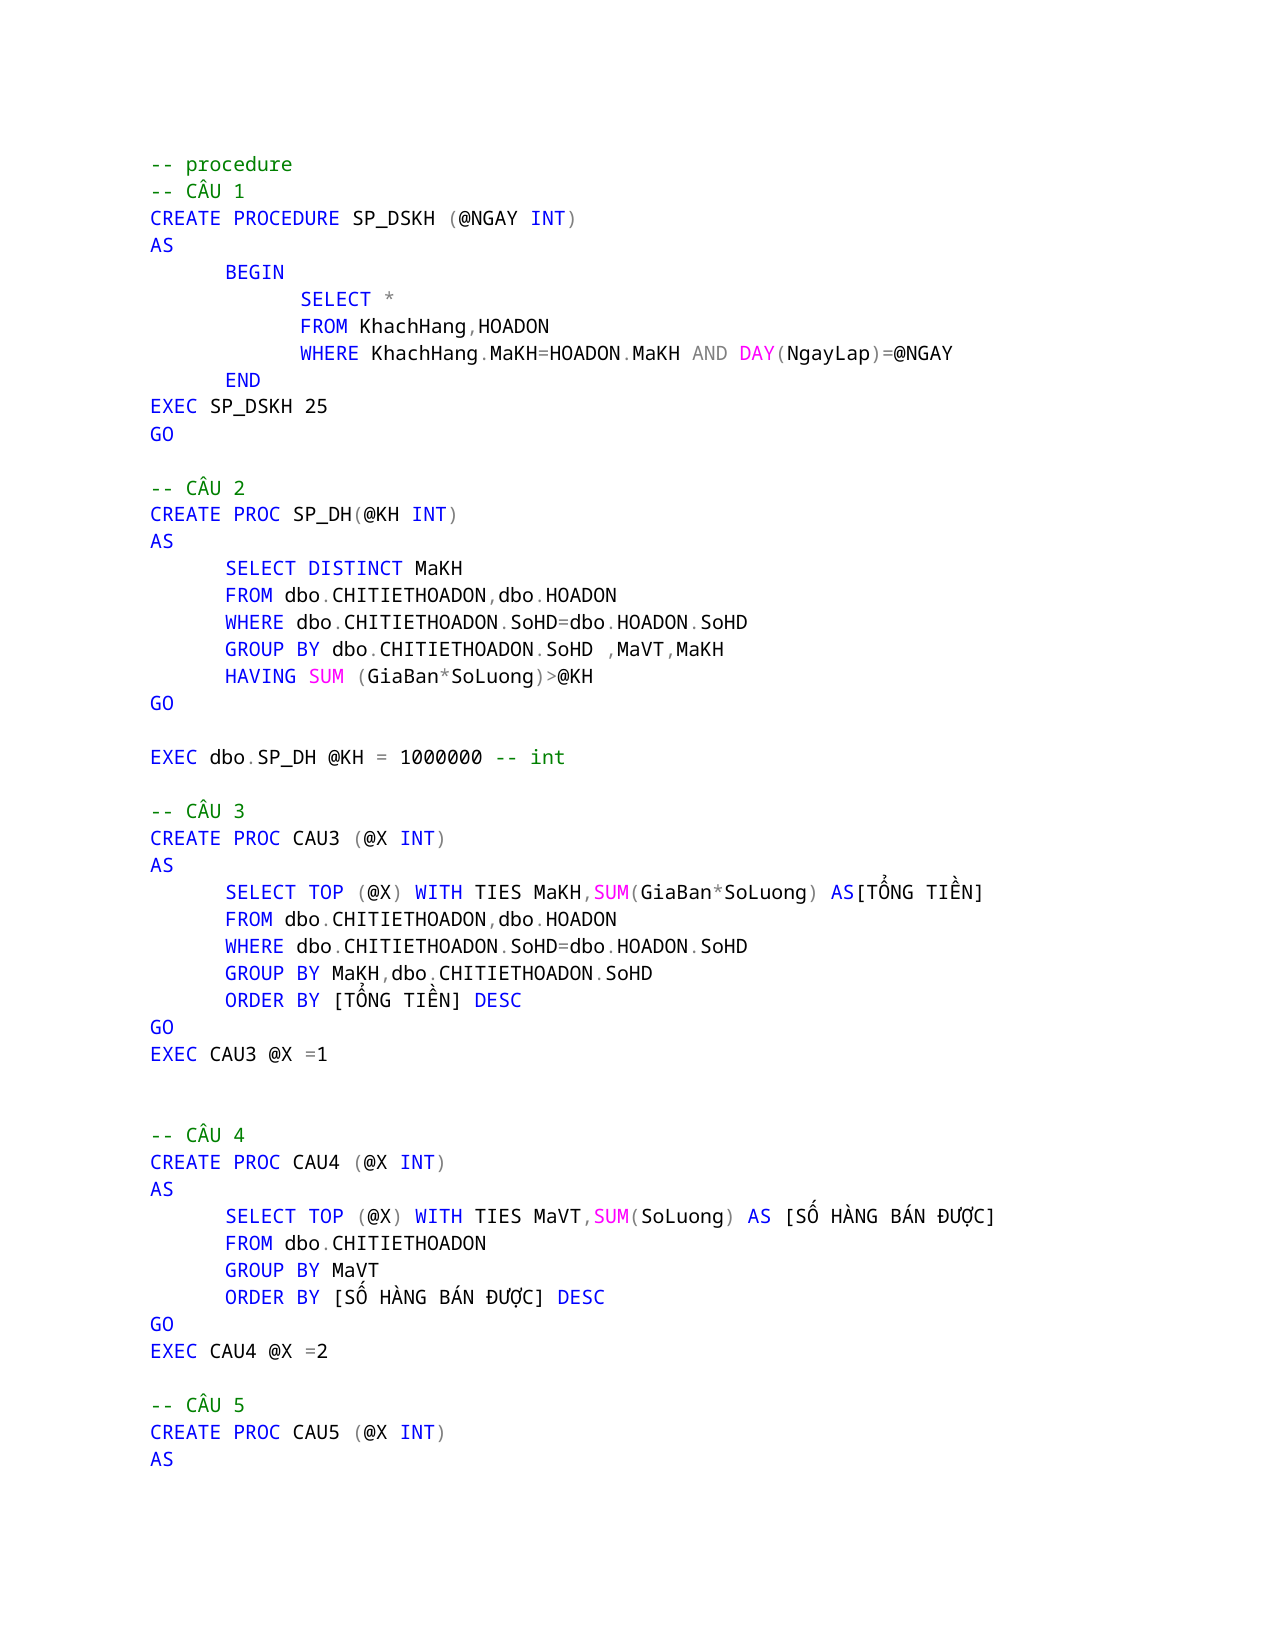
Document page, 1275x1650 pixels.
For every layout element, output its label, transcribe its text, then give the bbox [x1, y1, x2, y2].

text AS [150, 851, 1125, 878]
text CREATE PROC CAU5 (@X INT) [150, 1418, 1125, 1445]
text EXEC SP_DSKH 25 [150, 393, 1125, 420]
text SELECT TOP (@X) WITH TIES MaKH,SUM(GiaBan*SoLuong) AS[TỔNG TIỀN] [150, 878, 1125, 905]
text GO [150, 1310, 1125, 1337]
text -- procedure [150, 150, 1125, 177]
text HAVING SUM (GiaBan*SoLuong)>@KH [150, 663, 1125, 689]
text FROM KhachHang,HOADON [150, 312, 1125, 339]
text WHERE dbo.CHITIETHOADON.SoHD=dbo.HOADON.SoHD [150, 932, 1125, 959]
text AS [150, 528, 1125, 555]
text CREATE PROC SP_DH(@KH INT) [150, 501, 1125, 528]
text WHERE KhachHang.MaKH=HOADON.MaKH AND DAY(NgayLap)=@NGAY [150, 339, 1125, 366]
text SELECT * [150, 285, 1125, 312]
text CREATE PROCEDURE SP_DSKH (@NGAY INT) [150, 204, 1125, 231]
text AS [150, 231, 1125, 258]
text AS [150, 1175, 1125, 1202]
text ORDER BY [SỐ HÀNG BÁN ĐƯỢC] DESC [150, 1283, 1125, 1310]
text END [150, 366, 1125, 393]
text GO [150, 1013, 1125, 1040]
text ORDER BY [TỔNG TIỀN] DESC [150, 986, 1125, 1013]
text -- CÂU 2 [150, 474, 1125, 501]
text EXEC CAU3 @X =1 [150, 1040, 1125, 1067]
text SELECT TOP (@X) WITH TIES MaVT,SUM(SoLuong) AS [SỐ HÀNG BÁN ĐƯỢC] [150, 1202, 1125, 1229]
text FROM dbo.CHITIETHOADON,dbo.HOADON [150, 582, 1125, 609]
text -- CÂU 5 [150, 1391, 1125, 1418]
text GROUP BY dbo.CHITIETHOADON.SoHD ,MaVT,MaKH [150, 636, 1125, 663]
text WHERE dbo.CHITIETHOADON.SoHD=dbo.HOADON.SoHD [150, 609, 1125, 636]
text FROM dbo.CHITIETHOADON [150, 1229, 1125, 1256]
text -- CÂU 3 [150, 797, 1125, 824]
text EXEC CAU4 @X =2 [150, 1337, 1125, 1364]
text -- CÂU 4 [150, 1121, 1125, 1148]
text FROM dbo.CHITIETHOADON,dbo.HOADON [150, 905, 1125, 932]
text GROUP BY MaVT [150, 1256, 1125, 1283]
text EXEC dbo.SP_DH @KH = 1000000 -- int [150, 743, 1125, 771]
text SELECT DISTINCT MaKH [150, 555, 1125, 582]
text -- CÂU 1 [150, 177, 1125, 204]
text BEGIN [150, 258, 1125, 285]
text GO [150, 689, 1125, 717]
text AS [150, 1445, 1125, 1472]
text GROUP BY MaKH,dbo.CHITIETHOADON.SoHD [150, 959, 1125, 986]
text CREATE PROC CAU4 (@X INT) [150, 1148, 1125, 1175]
text CREATE PROC CAU3 (@X INT) [150, 824, 1125, 851]
text GO [150, 420, 1125, 447]
